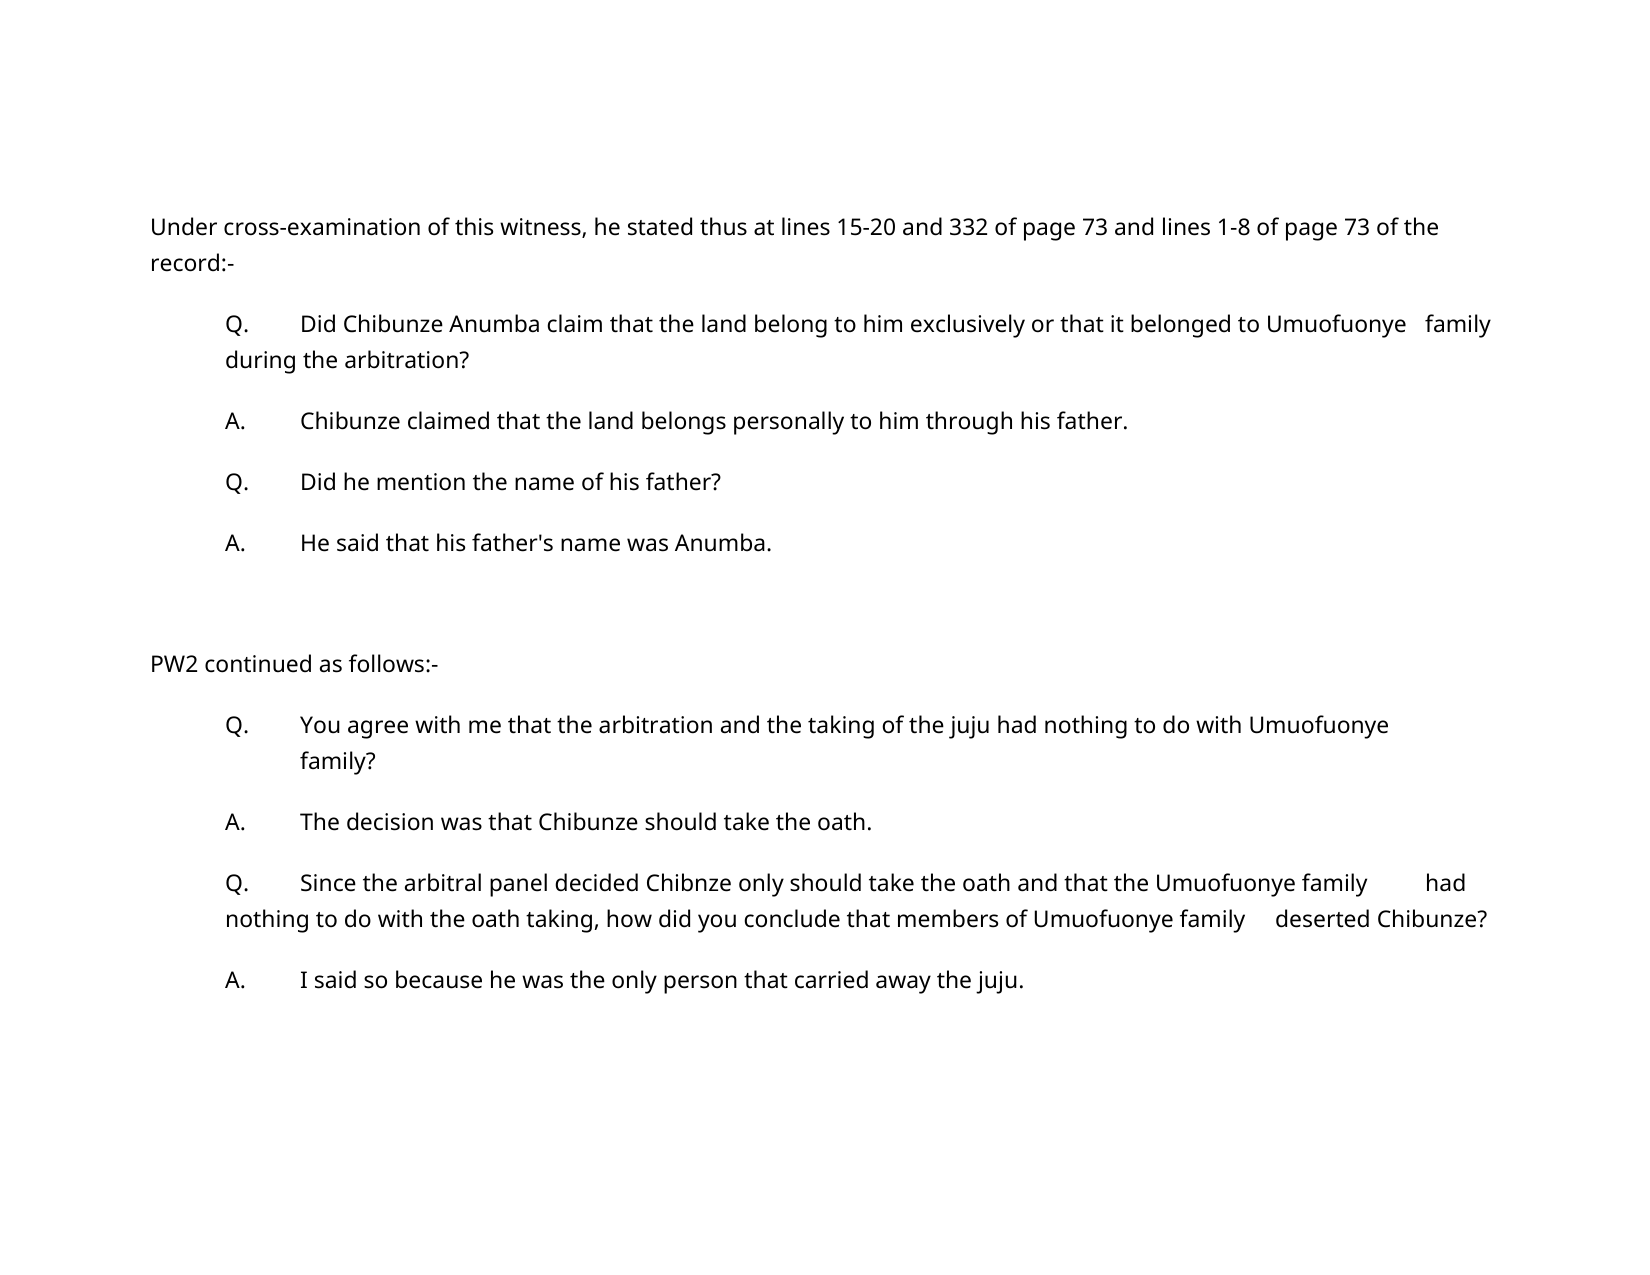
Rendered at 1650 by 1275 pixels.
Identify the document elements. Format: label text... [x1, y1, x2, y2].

text PW2 continued as follows:- [150, 648, 1500, 680]
text Q. Did Chibunze Anumba claim that the land belong to him exclusively or that it belonged to Umuofuonye family during the arbitration? [225, 308, 1500, 375]
text A. He said that his father's name was Anumba. [225, 527, 1500, 558]
text Q. Since the arbitral panel decided Chibnze only should take the oath and that the Umuofuonye family had nothing to do with the oath taking, how did you conclude that members of Umuofuonye family deserted Chibunze? [225, 867, 1500, 934]
text Q. Did he mention the name of his father? [225, 466, 1500, 497]
text A. I said so because he was the only person that carried away the juju. [225, 964, 1500, 995]
text Under cross-examination of this witness, he stated thus at lines 15-20 and 332 of page 73 and lines 1-8 of page 73 of the record:- [150, 211, 1500, 278]
text A. Chibunze claimed that the land belongs personally to him through his father. [225, 405, 1500, 436]
text Q. You agree with me that the arbitration and the taking of the juju had nothing to do with Umuofuonye family? [225, 709, 1500, 777]
text A. The decision was that Chibunze should take the oath. [225, 806, 1500, 837]
